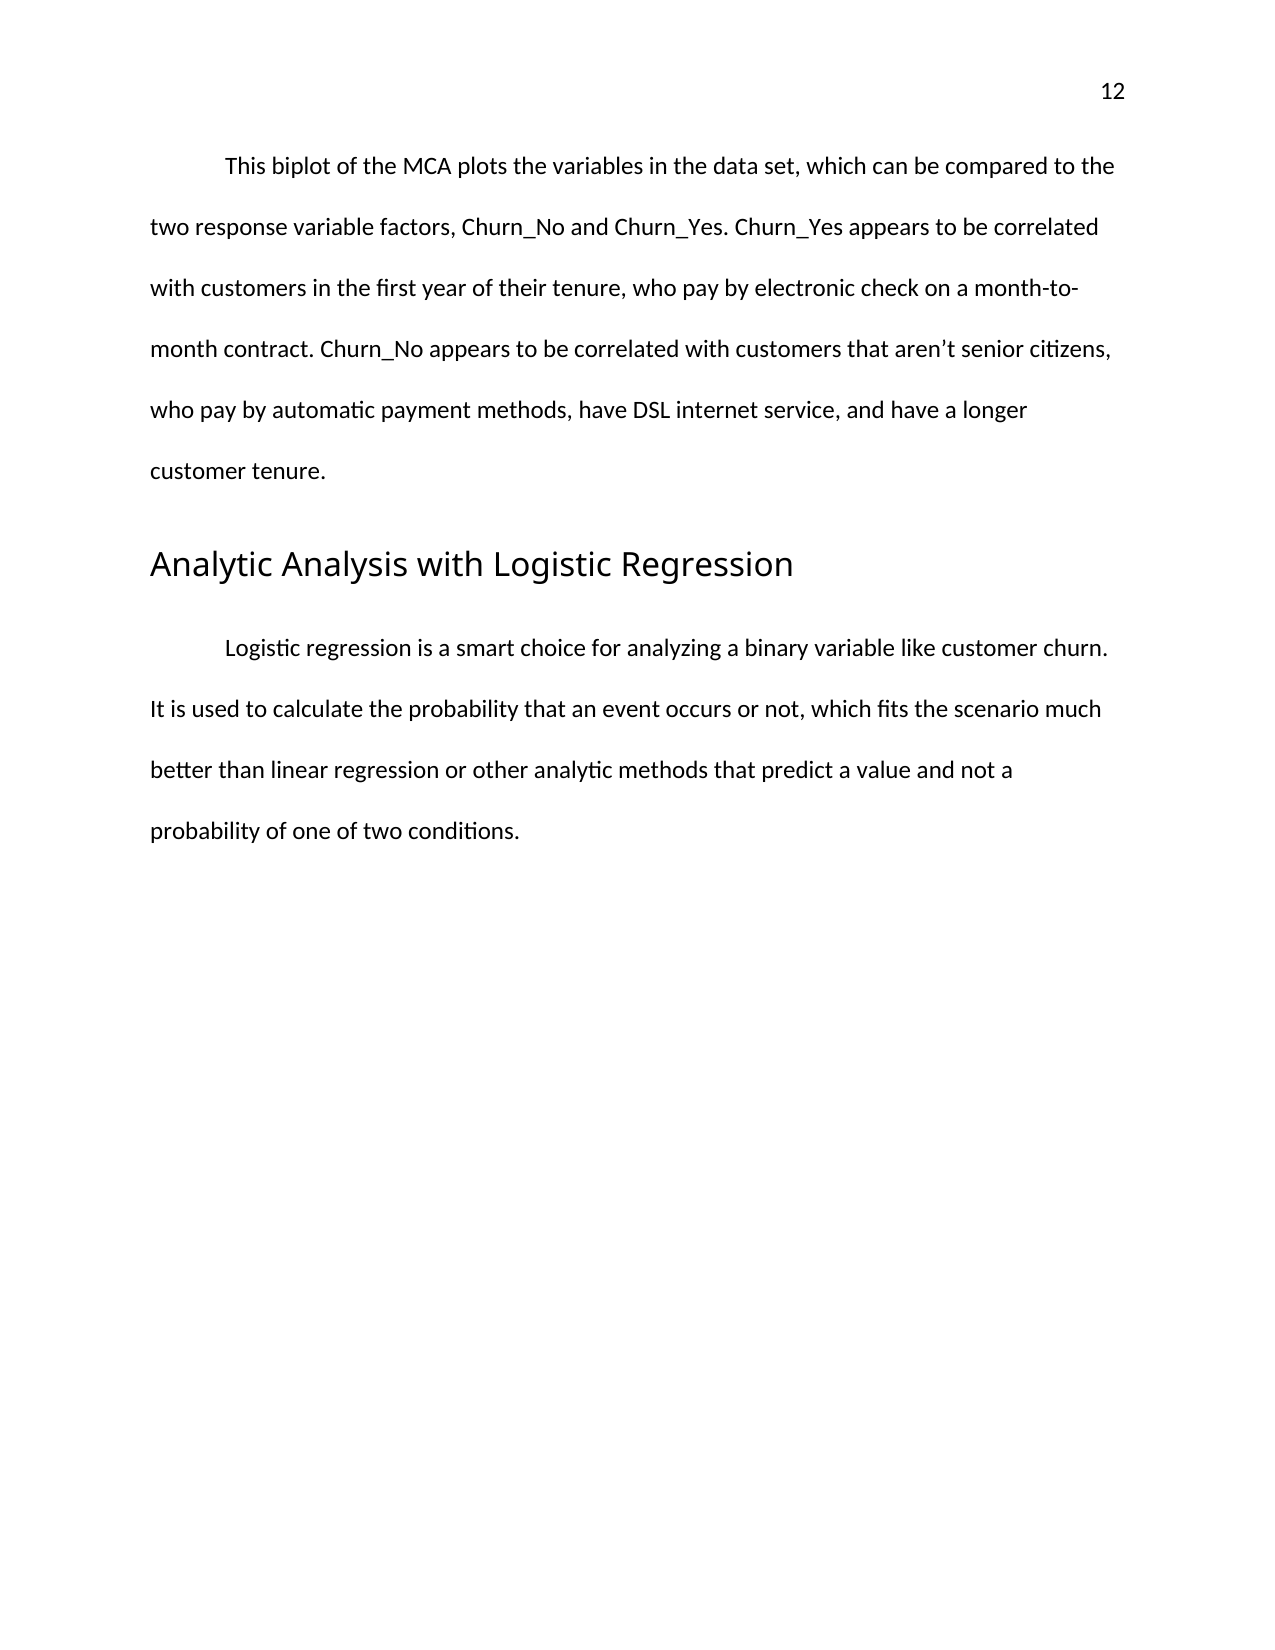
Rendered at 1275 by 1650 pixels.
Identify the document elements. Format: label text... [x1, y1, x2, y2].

text This biplot of the MCA plots the variables in the data set, which can be compared to the two response variable factors, Churn_No and Churn_Yes. Churn_Yes appears to be correlated with customers in the first year of their tenure, who pay by electronic check on a month-to-month contract. Churn_No appears to be correlated with customers that aren’t senior citizens, who pay by automatic payment methods, have DSL internet service, and have a longer customer tenure. [150, 150, 1125, 486]
text Logistic regression is a smart choice for analyzing a binary variable like customer churn. It is used to calculate the probability that an event occurs or not, which fits the scenario much better than linear regression or other analytic methods that predict a value and not a probability of one of two conditions. [150, 632, 1125, 846]
subtitle Analytic Analysis with Logistic Regression [150, 541, 1125, 587]
